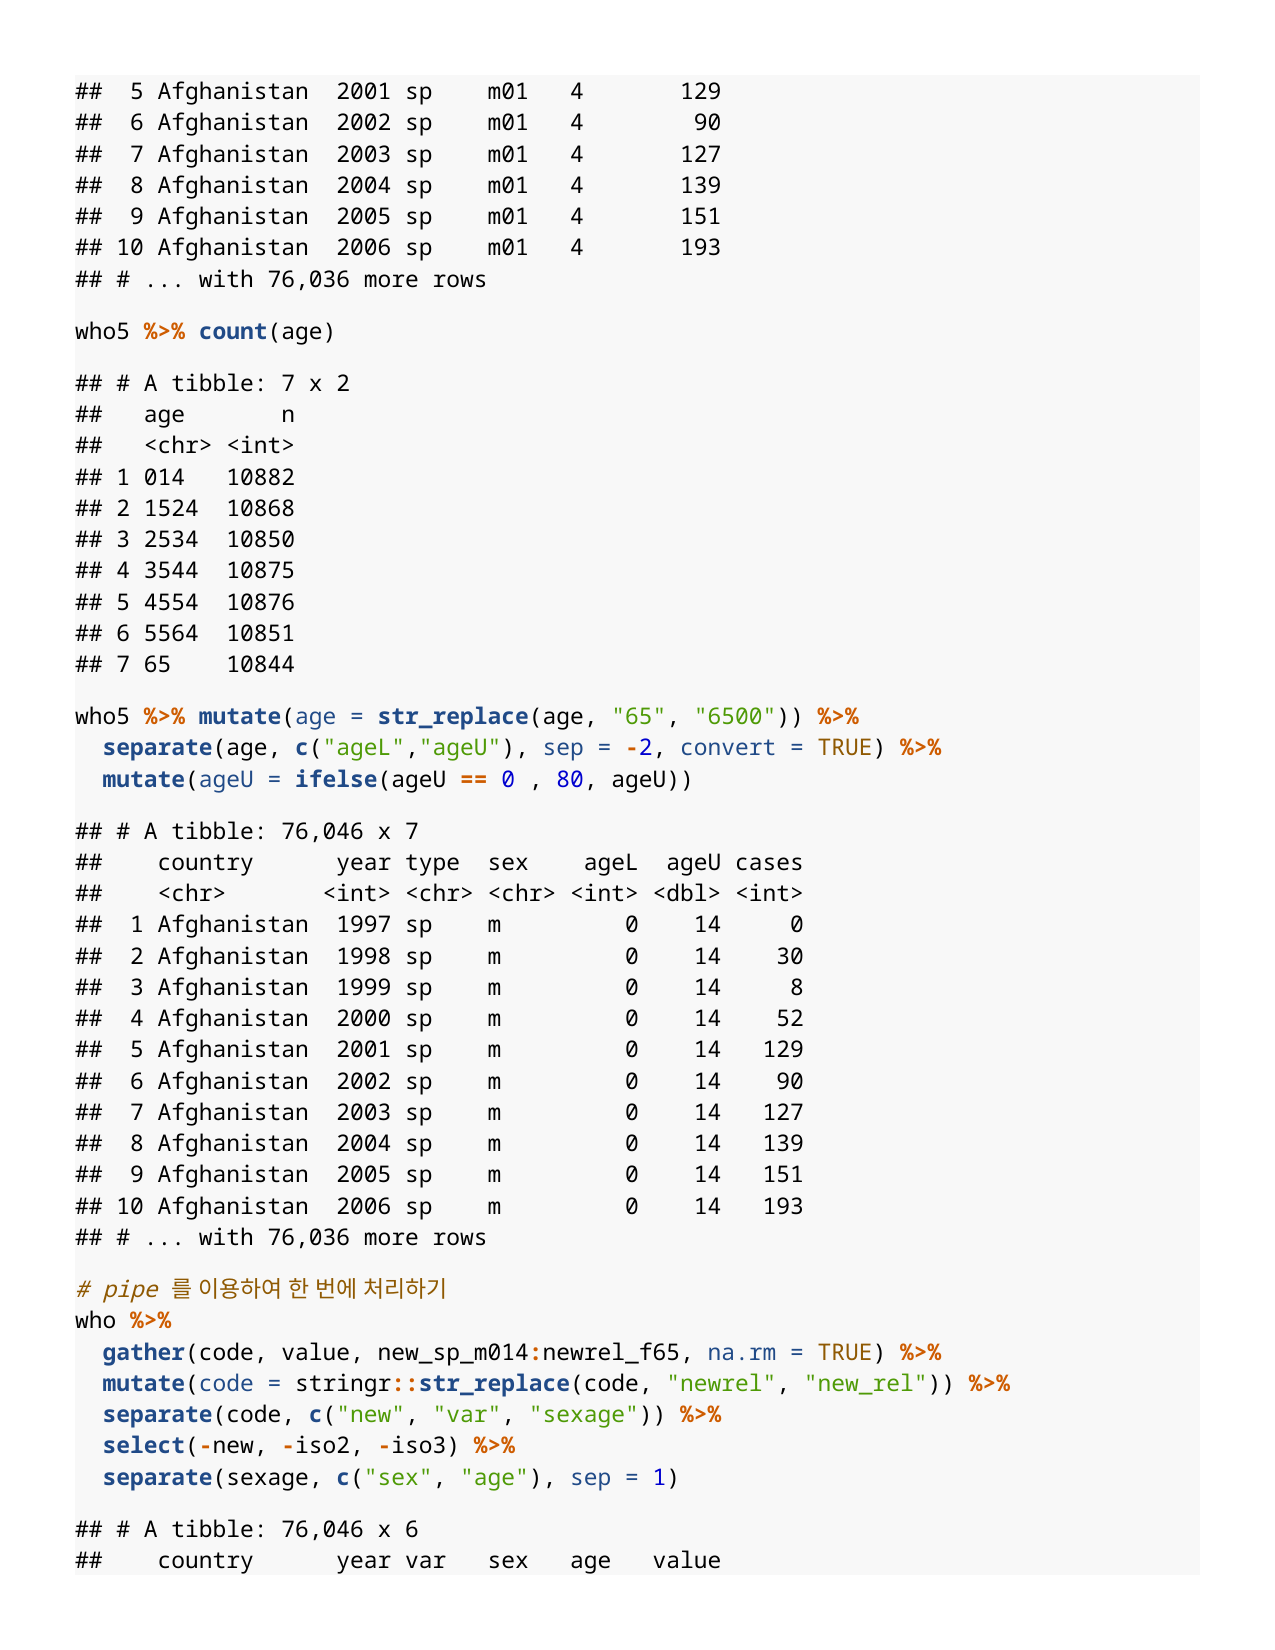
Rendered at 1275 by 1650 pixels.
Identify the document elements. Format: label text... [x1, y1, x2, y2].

text who5 %>% count(age) [75, 314, 1200, 346]
text # pipe 를 이용하여 한 번에 처리하기 who %>% gather(code, value, new_sp_m014:newrel_f65, na.rm = TRUE) %>% mutate(code = stringr::str_replace(code, "newrel", "new_rel")) %>% separate(code, c("new", "var", "sexage")) %>% select(-new, -iso2, -iso3) %>% separate(sexage, c("sex", "age"), sep = 1) [171, 1273, 1200, 1492]
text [75, 1512, 1200, 1575]
text ## # A tibble: 76,046 x 7 ## country year type sex ageL ageU cases ## <chr> <int> <chr> <chr> <int> <dbl> <int> ## 1 Afghanistan 1997 sp m 0 14 0 ## 2 Afghanistan 1998 sp m 0 14 30 ## 3 Afghanistan 1999 sp m 0 14 8 ## 4 Afghanistan 2000 sp m 0 14 52 ## 5 Afghanistan 2001 sp m 0 14 129 ## 6 Afghanistan 2002 sp m 0 14 90 ## 7 Afghanistan 2003 sp m 0 14 127 ## 8 Afghanistan 2004 sp m 0 14 139 ## 9 Afghanistan 2005 sp m 0 14 151 ## 10 Afghanistan 2006 sp m 0 14 193 ## # ... with 76,036 more rows [75, 814, 1200, 1252]
text ## # A tibble: 7 x 2 ## age n ## <chr> <int> ## 1 014 10882 ## 2 1524 10868 ## 3 2534 10850 ## 4 3544 10875 ## 5 4554 10876 ## 6 5564 10851 ## 7 65 10844 [75, 367, 1200, 679]
text who5 %>% mutate(age = str_replace(age, "65", "6500")) %>% separate(age, c("ageL","ageU"), sep = -2, convert = TRUE) %>% mutate(ageU = ifelse(ageU == 0 , 80, ageU)) [75, 700, 1200, 794]
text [75, 75, 1200, 294]
